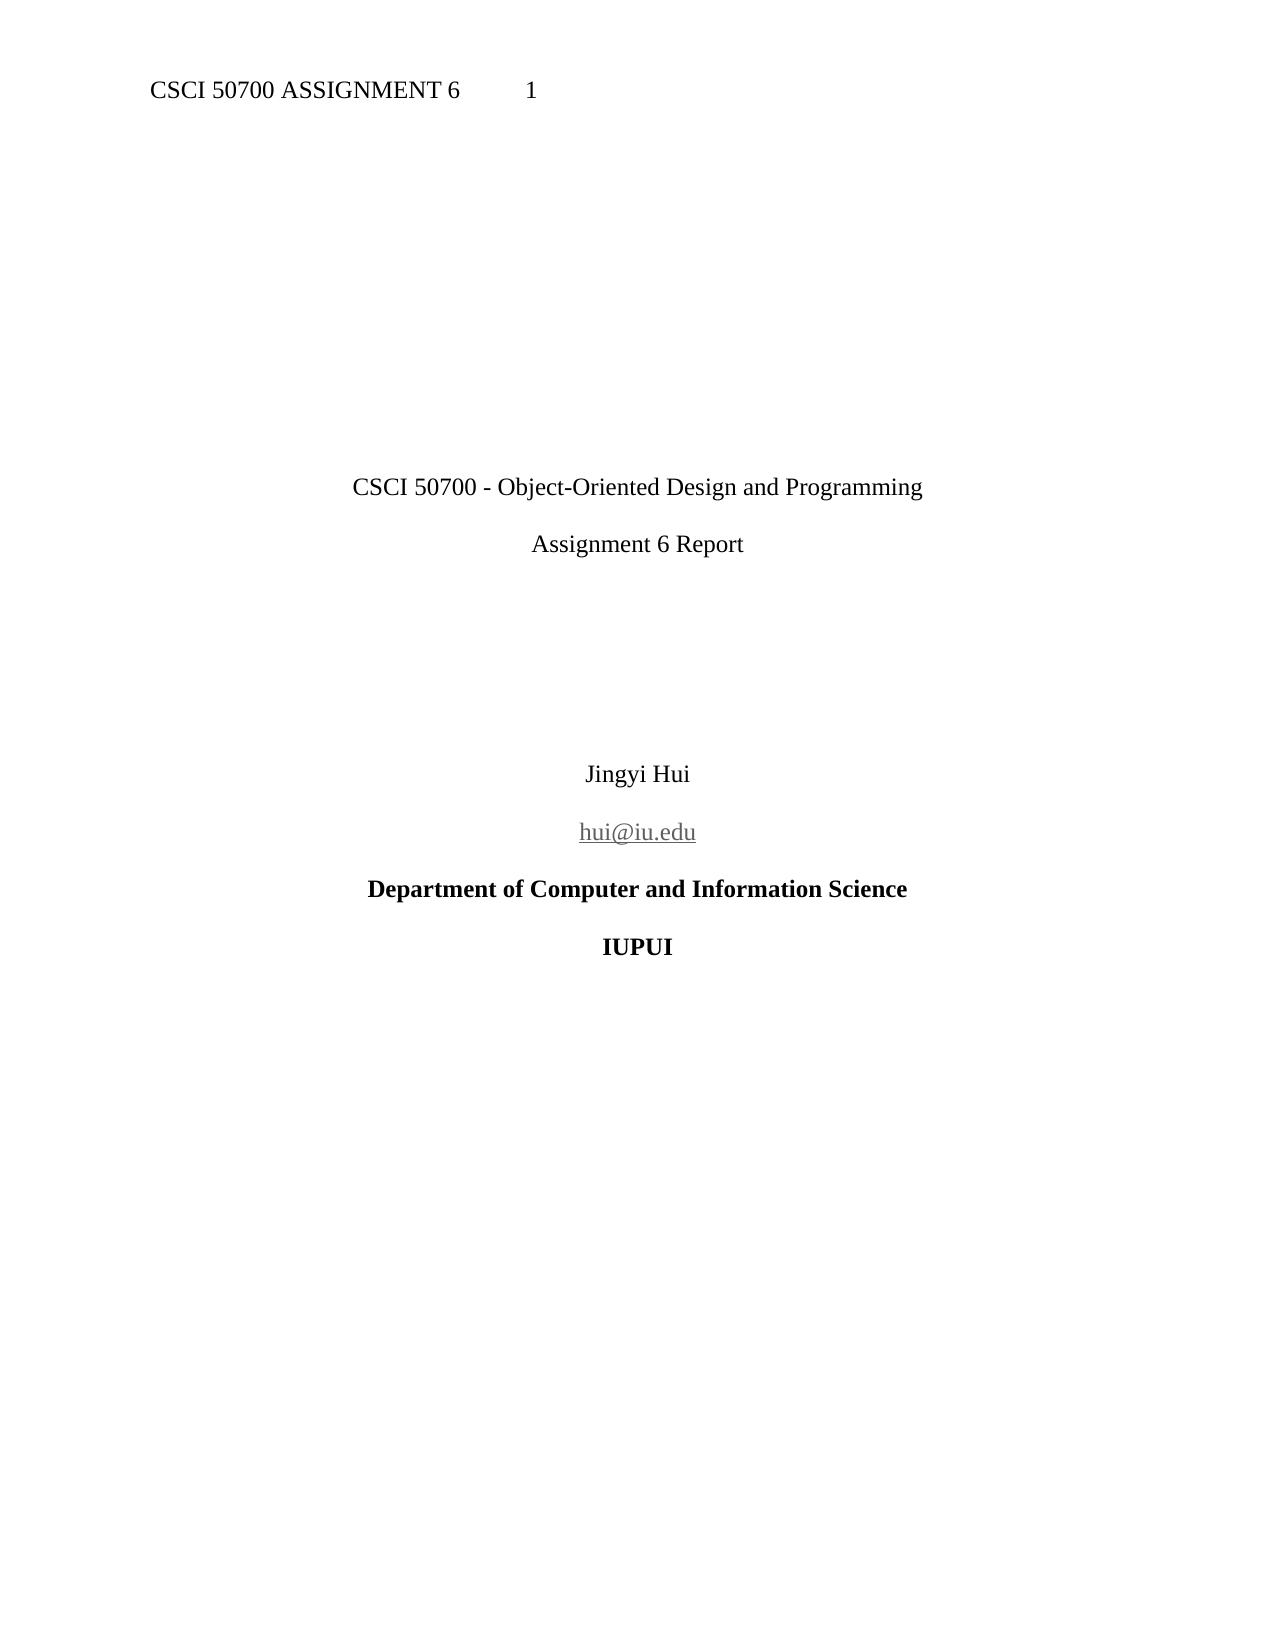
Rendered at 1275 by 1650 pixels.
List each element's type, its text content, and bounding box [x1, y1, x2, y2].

title hui@iu.edu [150, 817, 1125, 846]
title IUPUI [150, 932, 1125, 961]
title Jingyi Hui [150, 759, 1125, 788]
title Department of Computer and Information Science [150, 874, 1125, 903]
